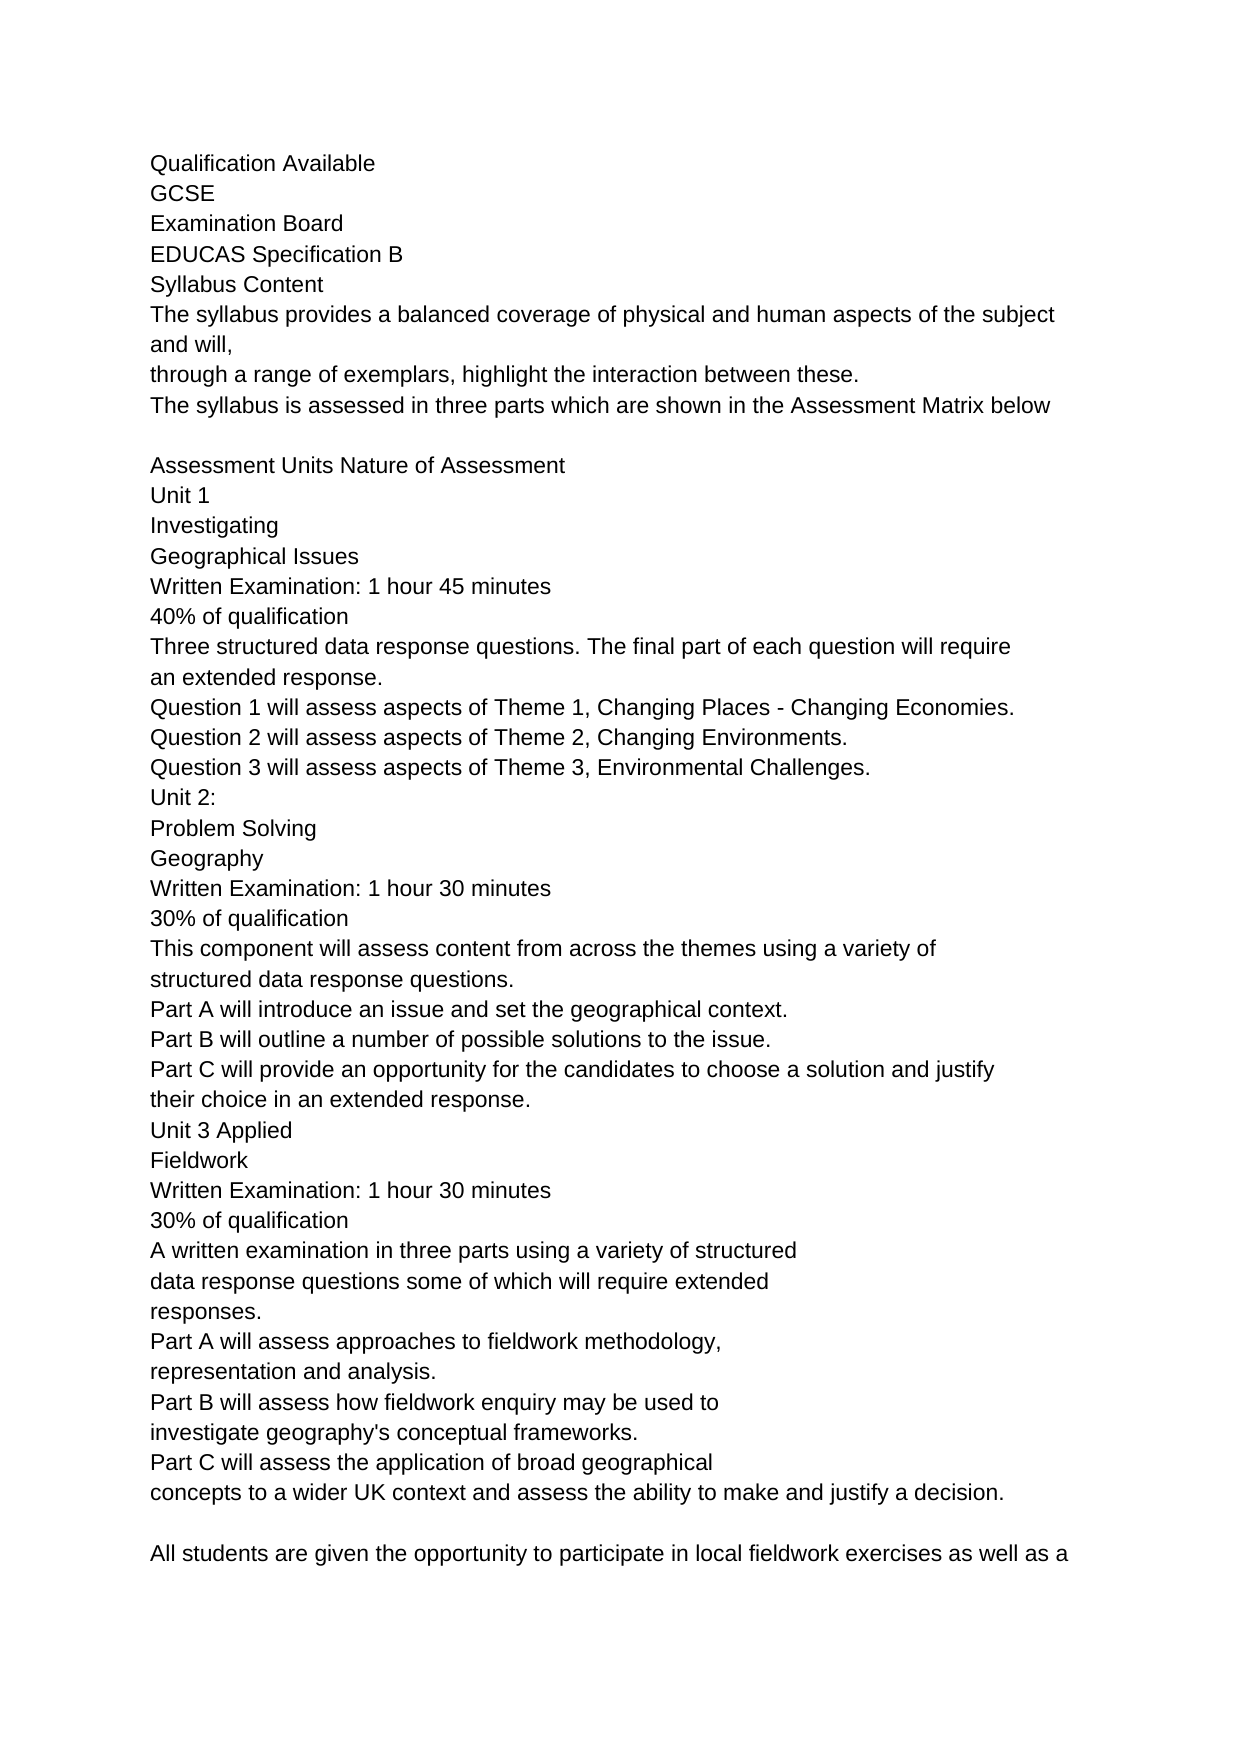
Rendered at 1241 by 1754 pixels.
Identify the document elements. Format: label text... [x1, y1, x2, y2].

text representation and analysis. [150, 1358, 1090, 1385]
text Geographical Issues [150, 543, 1090, 569]
text 30% of qualification [150, 1207, 1090, 1234]
text responses. [150, 1298, 1090, 1324]
text Assessment Units Nature of Assessment [150, 452, 1090, 478]
text concepts to a wider UK context and assess the ability to make and justify a decision. [150, 1479, 1090, 1506]
text Unit 1 [150, 482, 1090, 509]
text investigate geography's conceptual frameworks. [150, 1419, 1090, 1445]
text The syllabus provides a balanced coverage of physical and human aspects of the subject and will, [150, 301, 1090, 358]
text Question 2 will assess aspects of Theme 2, Changing Environments. [150, 724, 1090, 750]
text Unit 2: [150, 784, 1090, 811]
text through a range of exemplars, highlight the interaction between these. [150, 361, 1090, 388]
text Question 3 will assess aspects of Theme 3, Environmental Challenges. [150, 754, 1090, 781]
text structured data response questions. [150, 966, 1090, 992]
text Geography [150, 845, 1090, 871]
text Written Examination: 1 hour 45 minutes [150, 573, 1090, 599]
text GCSE [150, 180, 1090, 207]
text an extended response. [150, 663, 1090, 690]
text Question 1 will assess aspects of Theme 1, Changing Places - Changing Economies. [150, 694, 1090, 720]
text EDUCAS Specification B [150, 241, 1090, 267]
text Qualification Available [150, 150, 1090, 176]
text Part A will introduce an issue and set the geographical context. [150, 996, 1090, 1022]
text 40% of qualification [150, 603, 1090, 629]
text 30% of qualification [150, 905, 1090, 932]
text Unit 3 Applied [150, 1117, 1090, 1143]
text their choice in an extended response. [150, 1086, 1090, 1113]
text Part C will assess the application of broad geographical [150, 1449, 1090, 1475]
text Examination Board [150, 210, 1090, 237]
text Investigating [150, 512, 1090, 539]
text A written examination in three parts using a variety of structured [150, 1237, 1090, 1264]
text Syllabus Content [150, 271, 1090, 297]
text Fieldwork [150, 1147, 1090, 1173]
text Part B will outline a number of possible solutions to the issue. [150, 1026, 1090, 1052]
text Written Examination: 1 hour 30 minutes [150, 1177, 1090, 1203]
text Part A will assess approaches to fieldwork methodology, [150, 1328, 1090, 1354]
text This component will assess content from across the themes using a variety of [150, 935, 1090, 962]
text Problem Solving [150, 814, 1090, 841]
text Part C will provide an opportunity for the candidates to choose a solution and justify [150, 1056, 1090, 1083]
text Written Examination: 1 hour 30 minutes [150, 875, 1090, 901]
text All students are given the opportunity to participate in local fieldwork exercises as well as a [150, 1539, 1090, 1566]
text Part B will assess how fieldwork enquiry may be used to [150, 1388, 1090, 1415]
text The syllabus is assessed in three parts which are shown in the Assessment Matrix below [150, 392, 1090, 418]
text Three structured data response questions. The final part of each question will require [150, 633, 1090, 660]
text data response questions some of which will require extended [150, 1268, 1090, 1294]
